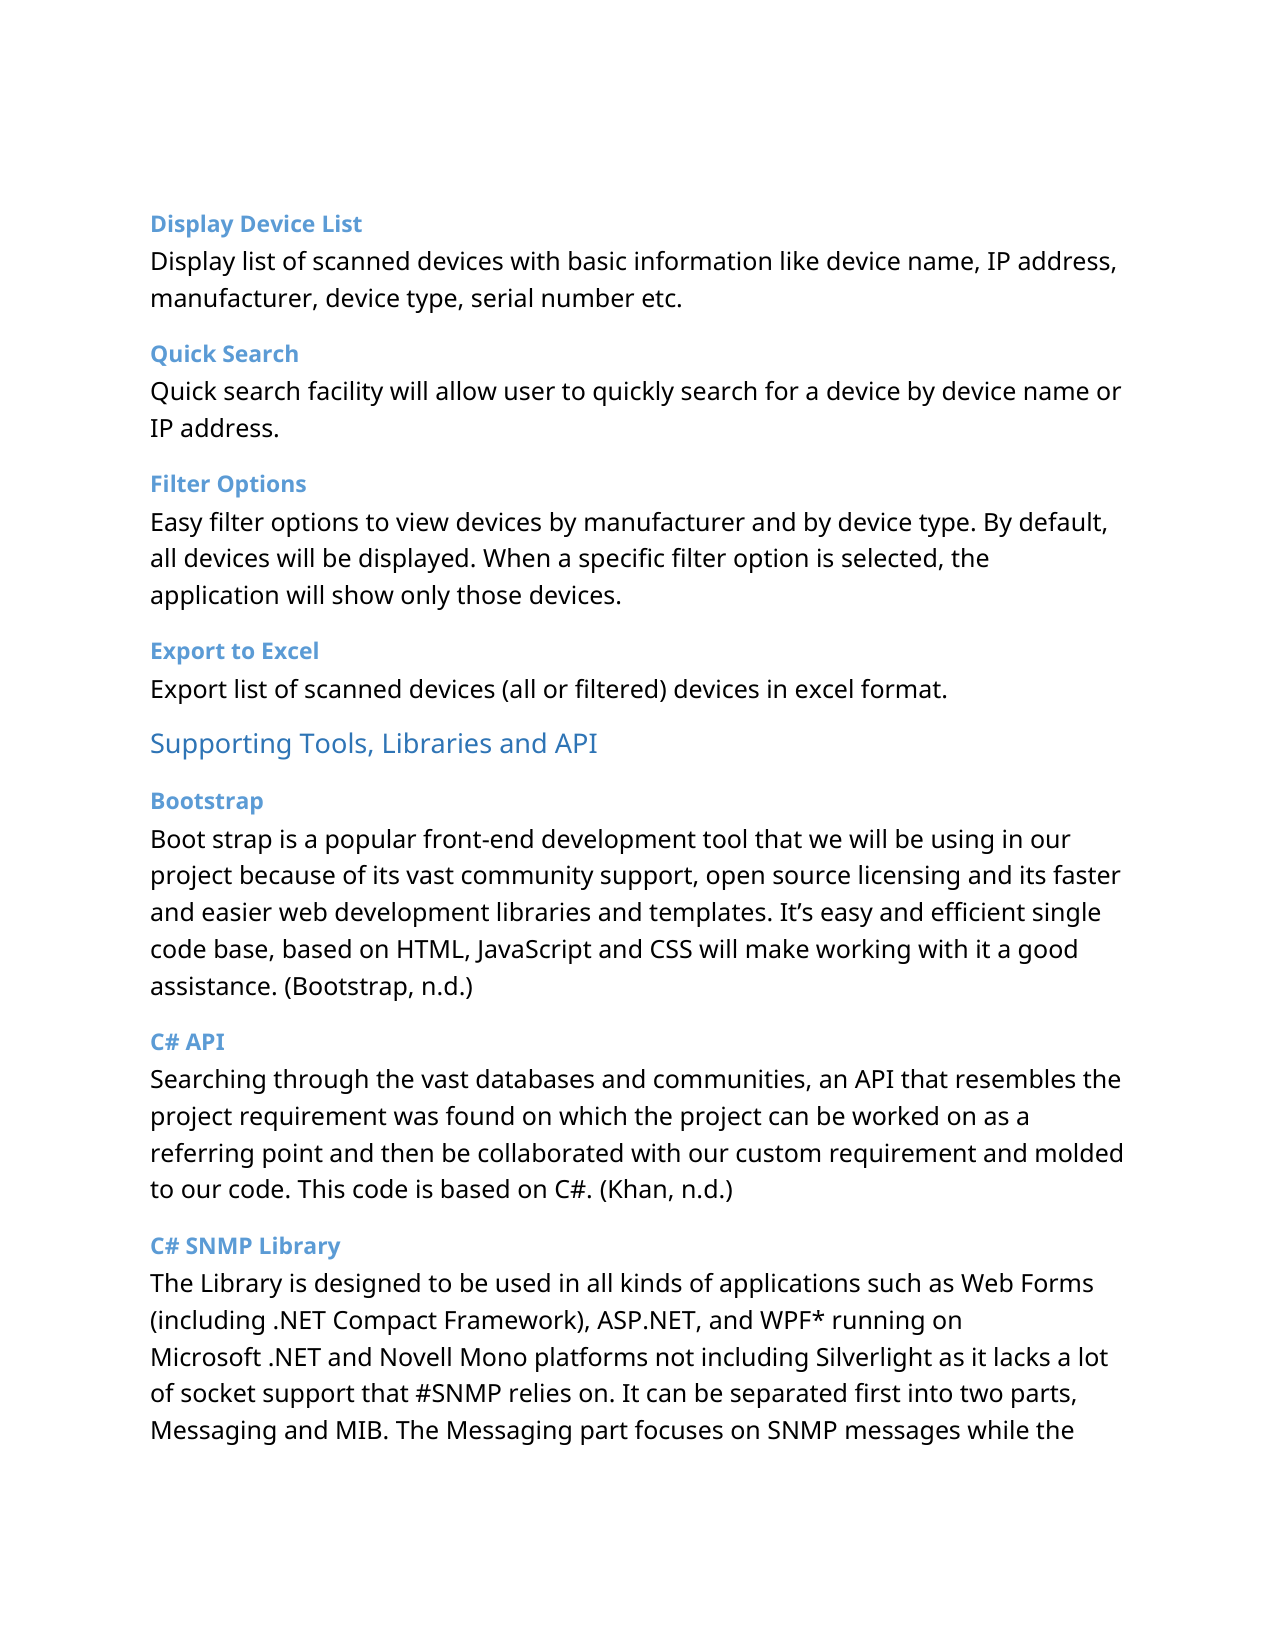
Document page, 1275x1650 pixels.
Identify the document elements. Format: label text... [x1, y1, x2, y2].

text Export list of scanned devices (all or filtered) devices in excel format. [150, 671, 1125, 705]
subtitle C# SNMP Library [150, 1230, 1125, 1261]
subtitle Quick Search [150, 338, 1125, 369]
subtitle C# API [150, 1026, 1125, 1057]
text Easy filter options to view devices by manufacturer and by device type. By default, all devices will be displayed. When a specific filter option is selected, the application will show only those devices. [150, 504, 1125, 612]
subtitle Supporting Tools, Libraries and API [150, 725, 1125, 762]
subtitle Export to Excel [150, 635, 1125, 667]
text Display list of scanned devices with basic information like device name, IP address, manufacturer, device type, serial number etc. [150, 243, 1125, 314]
text Boot strap is a popular front-end development tool that we will be using in our project because of its vast community support, open source licensing and its faster and easier web development libraries and templates. It’s easy and efficient single code base, based on HTML, JavaScript and CSS will make working with it a good assistance. [150, 821, 1125, 1002]
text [150, 1266, 1125, 1447]
subtitle Display Device List [150, 208, 1125, 239]
subtitle Bootstrap [150, 785, 1125, 817]
subtitle Filter Options [150, 468, 1125, 499]
text Searching through the vast databases and communities, an API that resembles the project requirement was found on which the project can be worked on as a referring point and then be collaborated with our custom requirement and molded to our code. This code is based on C#. [150, 1062, 1125, 1206]
text Quick search facility will allow user to quickly search for a device by device name or IP address. [150, 374, 1125, 445]
